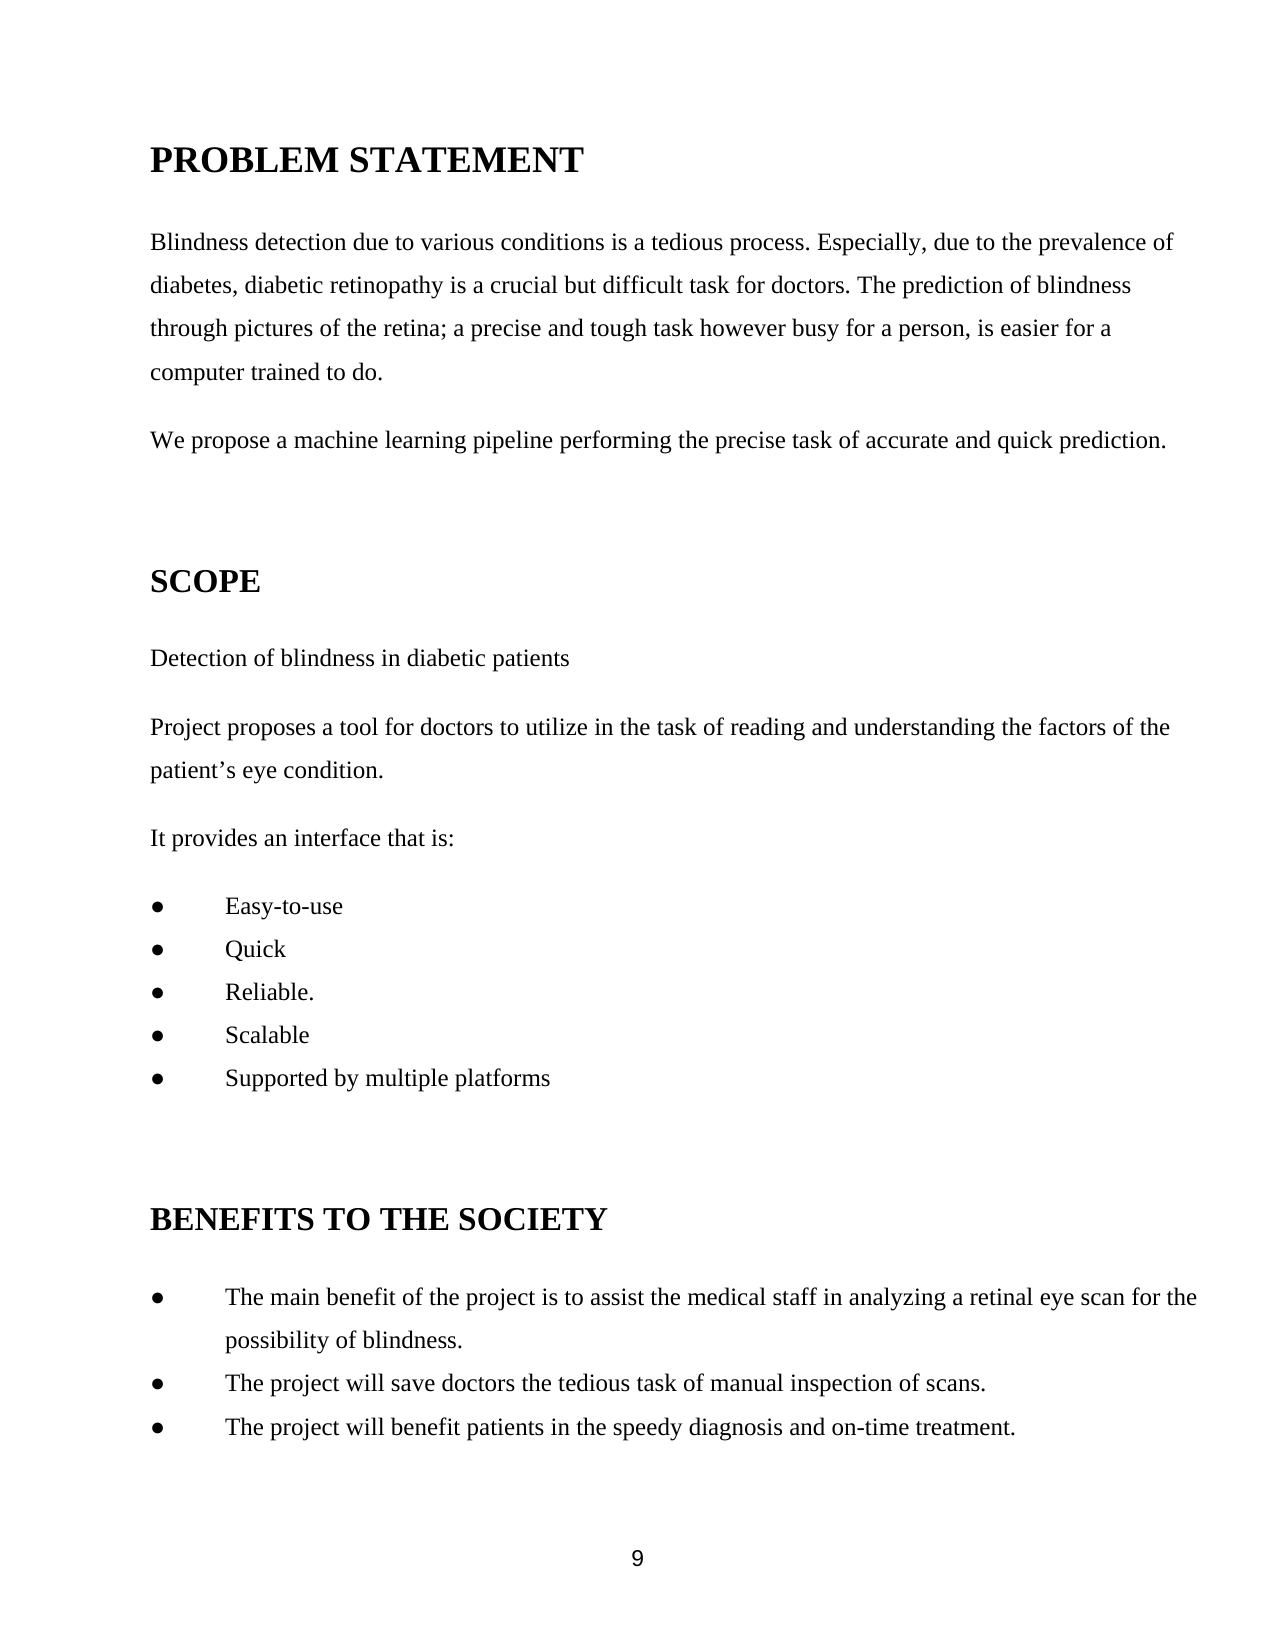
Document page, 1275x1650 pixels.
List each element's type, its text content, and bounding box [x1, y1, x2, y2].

list Quick [150, 934, 1200, 963]
list Easy-to-use [150, 891, 1200, 920]
text Detection of blindness in diabetic patients [150, 643, 1200, 672]
list Reliable. [150, 977, 1200, 1006]
list Scalable [150, 1020, 1200, 1049]
text It provides an interface that is: [150, 823, 1200, 852]
list The project will save doctors the tedious task of manual inspection of scans. [150, 1368, 1200, 1397]
list The project will benefit patients in the speedy diagnosis and on-time treatment. [150, 1412, 1200, 1440]
subtitle BENEFITS TO THE SOCIETY [150, 1200, 1200, 1238]
text Blindness detection due to various conditions is a tedious process. Especially, due to the prevalence of diabetes, diabetic retinopathy is a crucial but difficult task for doctors. The prediction of blindness through pictures of the retina; a precise and tough task however busy for a person, is easier for a computer trained to do. [150, 227, 1200, 385]
text We propose a machine learning pipeline performing the precise task of accurate and quick prediction. [150, 425, 1200, 453]
list The main benefit of the project is to assist the medical staff in analyzing a retinal eye scan for the possibility of blindness. [150, 1282, 1200, 1354]
list Supported by multiple platforms [150, 1063, 1200, 1092]
subtitle PROBLEM STATEMENT [150, 137, 1200, 181]
subtitle SCOPE [150, 561, 1200, 599]
text Project proposes a tool for doctors to utilize in the task of reading and understanding the factors of the patient’s eye condition. [150, 712, 1200, 783]
